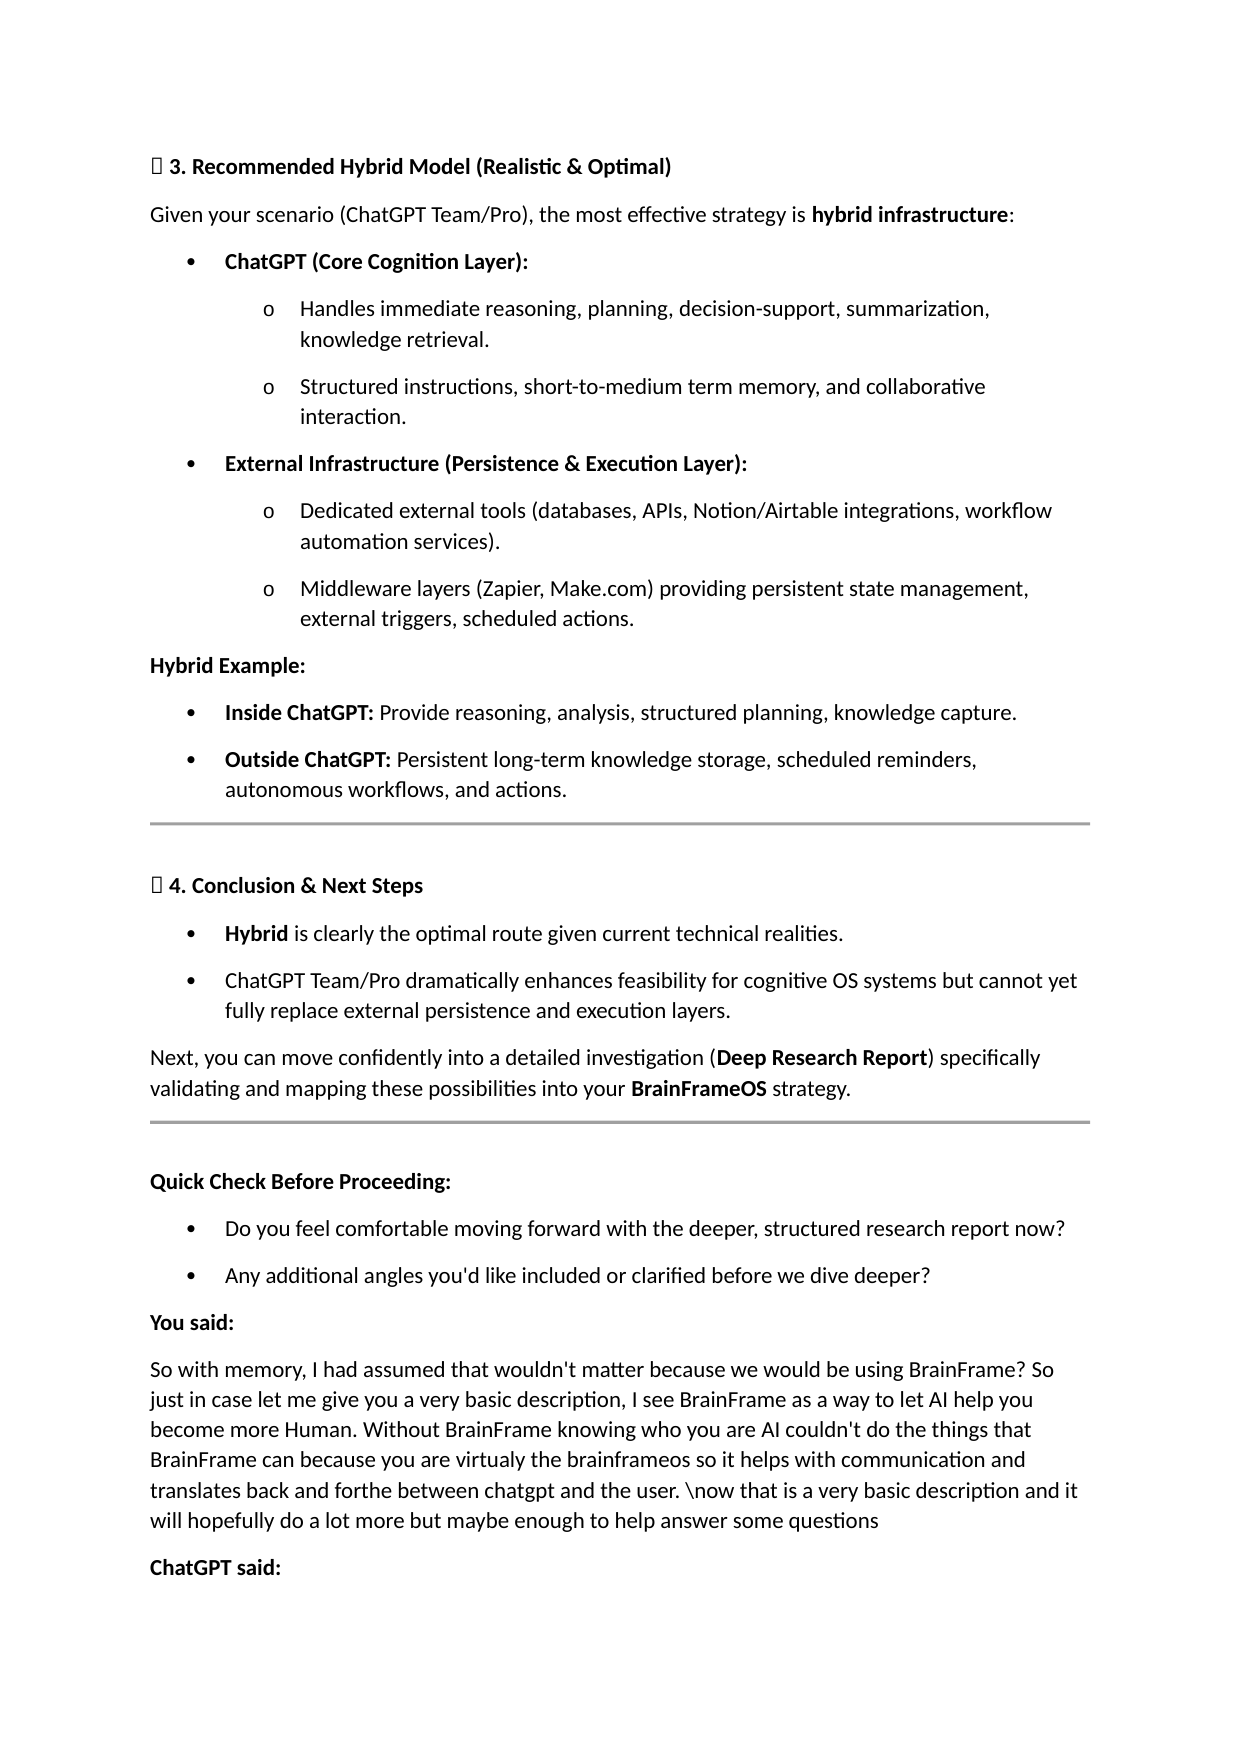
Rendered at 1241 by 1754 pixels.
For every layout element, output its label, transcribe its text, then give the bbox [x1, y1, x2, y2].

list Dedicated external tools (databases, APIs, Notion/Airtable integrations, workflow automation services). [262, 496, 1090, 555]
text You said: [150, 1308, 1090, 1336]
list Inside ChatGPT: Provide reasoning, analysis, structured planning, knowledge capture. [187, 698, 1090, 726]
list Hybrid is clearly the optimal route given current technical realities. [187, 919, 1090, 948]
list Any additional angles you'd like included or clarified before we dive deeper? [187, 1261, 1090, 1289]
text Next, you can move confidently into a detailed investigation (Deep Research Report) specifically validating and mapping these possibilities into your BrainFrameOS strategy. [150, 1043, 1090, 1102]
list ChatGPT Team/Pro dramatically enhances feasibility for cognitive OS systems but cannot yet fully replace external persistence and execution layers. [187, 966, 1090, 1025]
text 🔀 3. Recommended Hybrid Model (Realistic & Optimal) [150, 150, 1090, 181]
text So with memory, I had assumed that wouldn't matter because we would be using BrainFrame? So just in case let me give you a very basic description, I see BrainFrame as a way to let AI help you become more Human. Without BrainFrame knowing who you are AI couldn't do the things that BrainFrame can because you are virtualy the brainframeos so it helps with communication and translates back and forthe between chatgpt and the user. \now that is a very basic description and it will hopefully do a lot more but maybe enough to help answer some questions [150, 1355, 1090, 1534]
list Structured instructions, short-to-medium term memory, and collaborative interaction. [262, 372, 1090, 431]
text Quick Check Before Proceeding: [150, 1167, 1090, 1196]
list ChatGPT (Core Cognition Layer): [187, 247, 1090, 275]
list Outside ChatGPT: Persistent long-term knowledge storage, scheduled reminders, autonomous workflows, and actions. [187, 745, 1090, 803]
text Given your scenario (ChatGPT Team/Pro), the most effective strategy is hybrid infrastructure: [150, 200, 1090, 228]
list Middleware layers (Zapier, Make.com) providing persistent state management, external triggers, scheduled actions. [262, 574, 1090, 633]
list Handles immediate reasoning, planning, decision-support, summarization, knowledge retrieval. [262, 294, 1090, 353]
text ChatGPT said: [150, 1553, 1090, 1581]
text Hybrid Example: [150, 651, 1090, 679]
list Do you feel comfortable moving forward with the deeper, structured research report now? [187, 1214, 1090, 1242]
text 🚦 4. Conclusion & Next Steps [150, 869, 1090, 900]
list External Infrastructure (Persistence & Execution Layer): [187, 449, 1090, 477]
